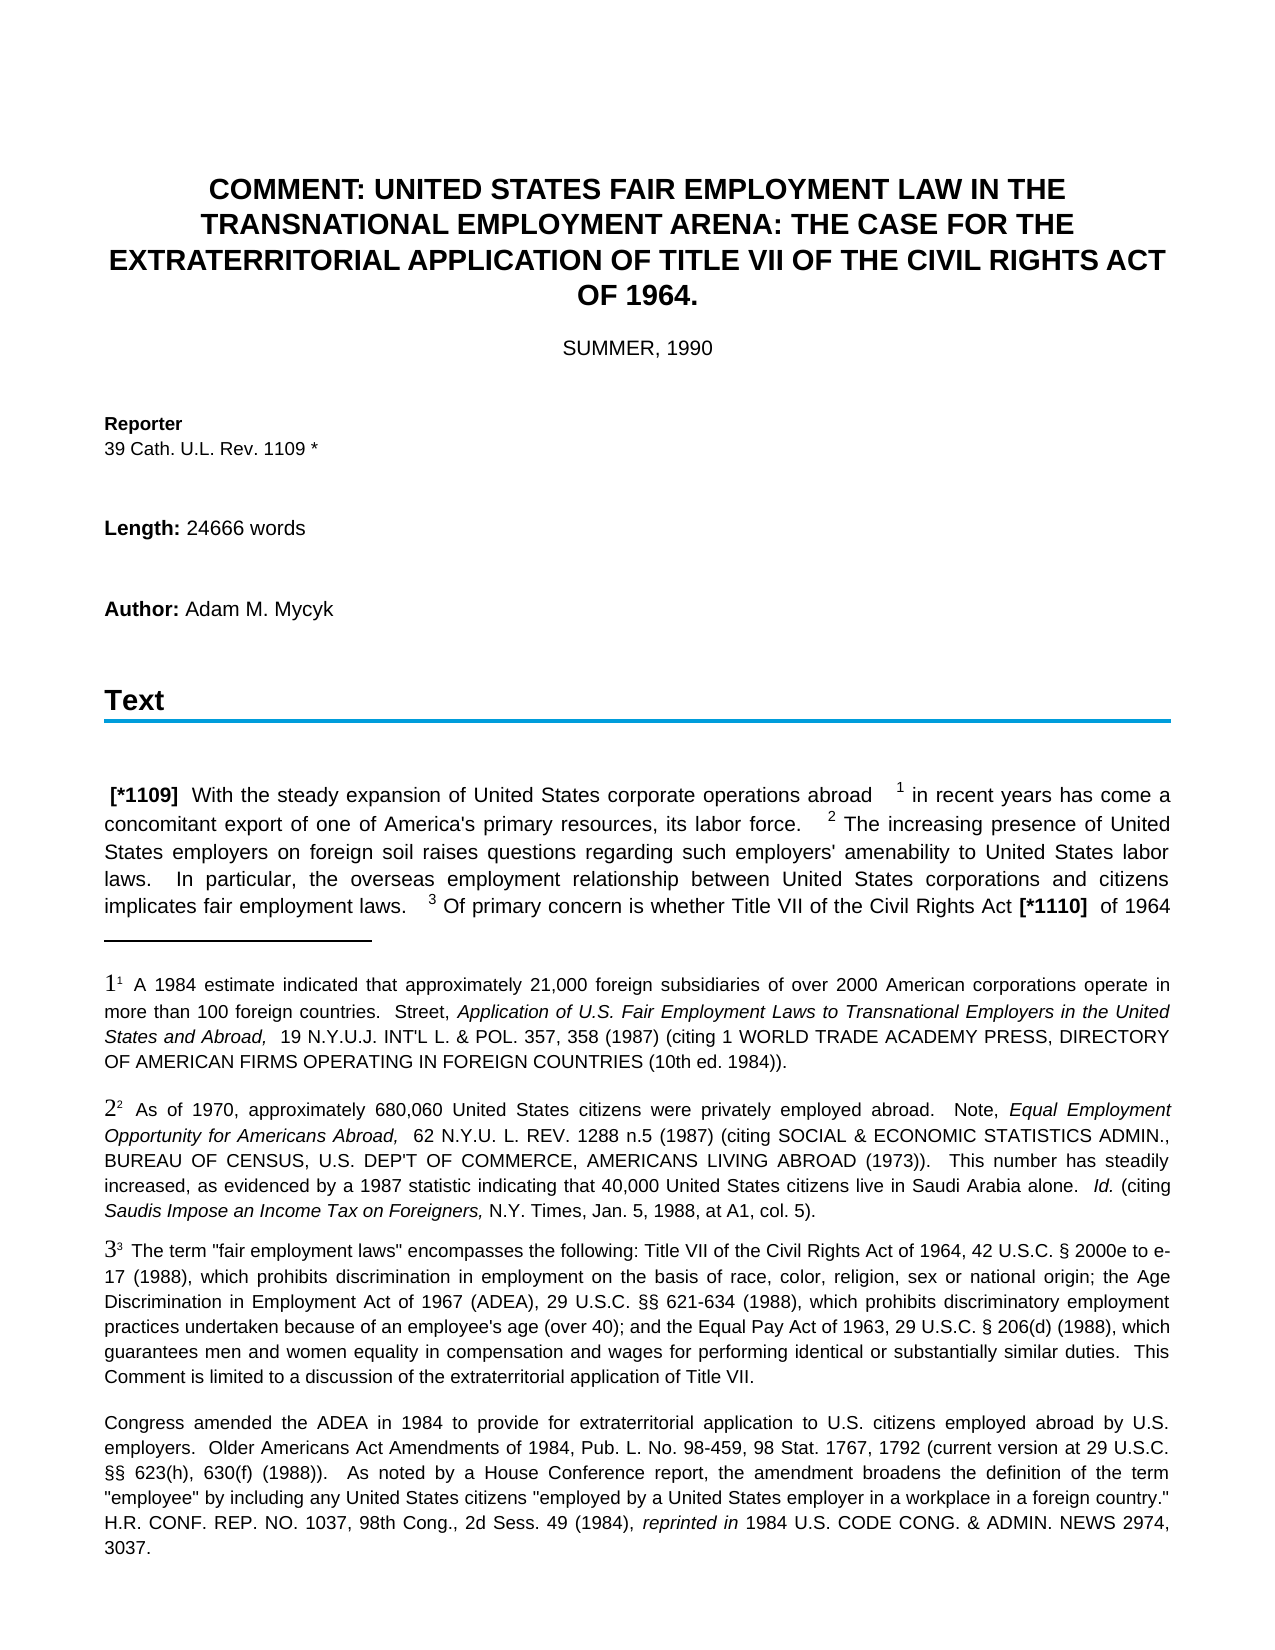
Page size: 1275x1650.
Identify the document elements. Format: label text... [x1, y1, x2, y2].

text 39 Cath. U.L. Rev. 1109 * [104, 434, 1171, 459]
text Author: Adam M. Mycyk [104, 565, 1171, 621]
text SUMMER, 1990 [104, 332, 1171, 359]
text Text [104, 646, 1171, 717]
subtitle COMMENT: UNITED STATES FAIR EMPLOYMENT LAW IN THE TRANSNATIONAL EMPLOYMENT ARENA: THE CASE FOR THE EXTRATERRITORIAL APPLICATION OF TITLE VII OF THE CIVIL RIGHTS ACT OF 1964. [104, 170, 1171, 312]
text Reporter [104, 409, 1171, 434]
text Length: 24666 words [104, 484, 1171, 540]
text [*1109] With the steady expansion of United States corporate operations abroad 1 in recent years has come a concomitant export of one of America's primary resources, its labor force. 2 The increasing presence of United States employers on foreign soil raises questions regarding such employers' amenability to United States labor laws. In particular, the overseas employment relationship between United States corporations and citizens implicates fair employment laws. 3 Of primary concern is whether Title VII of the Civil Rights Act [*1110] of 1964 (Title VII) 4 applies to extraterritorial acts of discrimination against United States citizens by their United States employers. [104, 779, 1171, 919]
